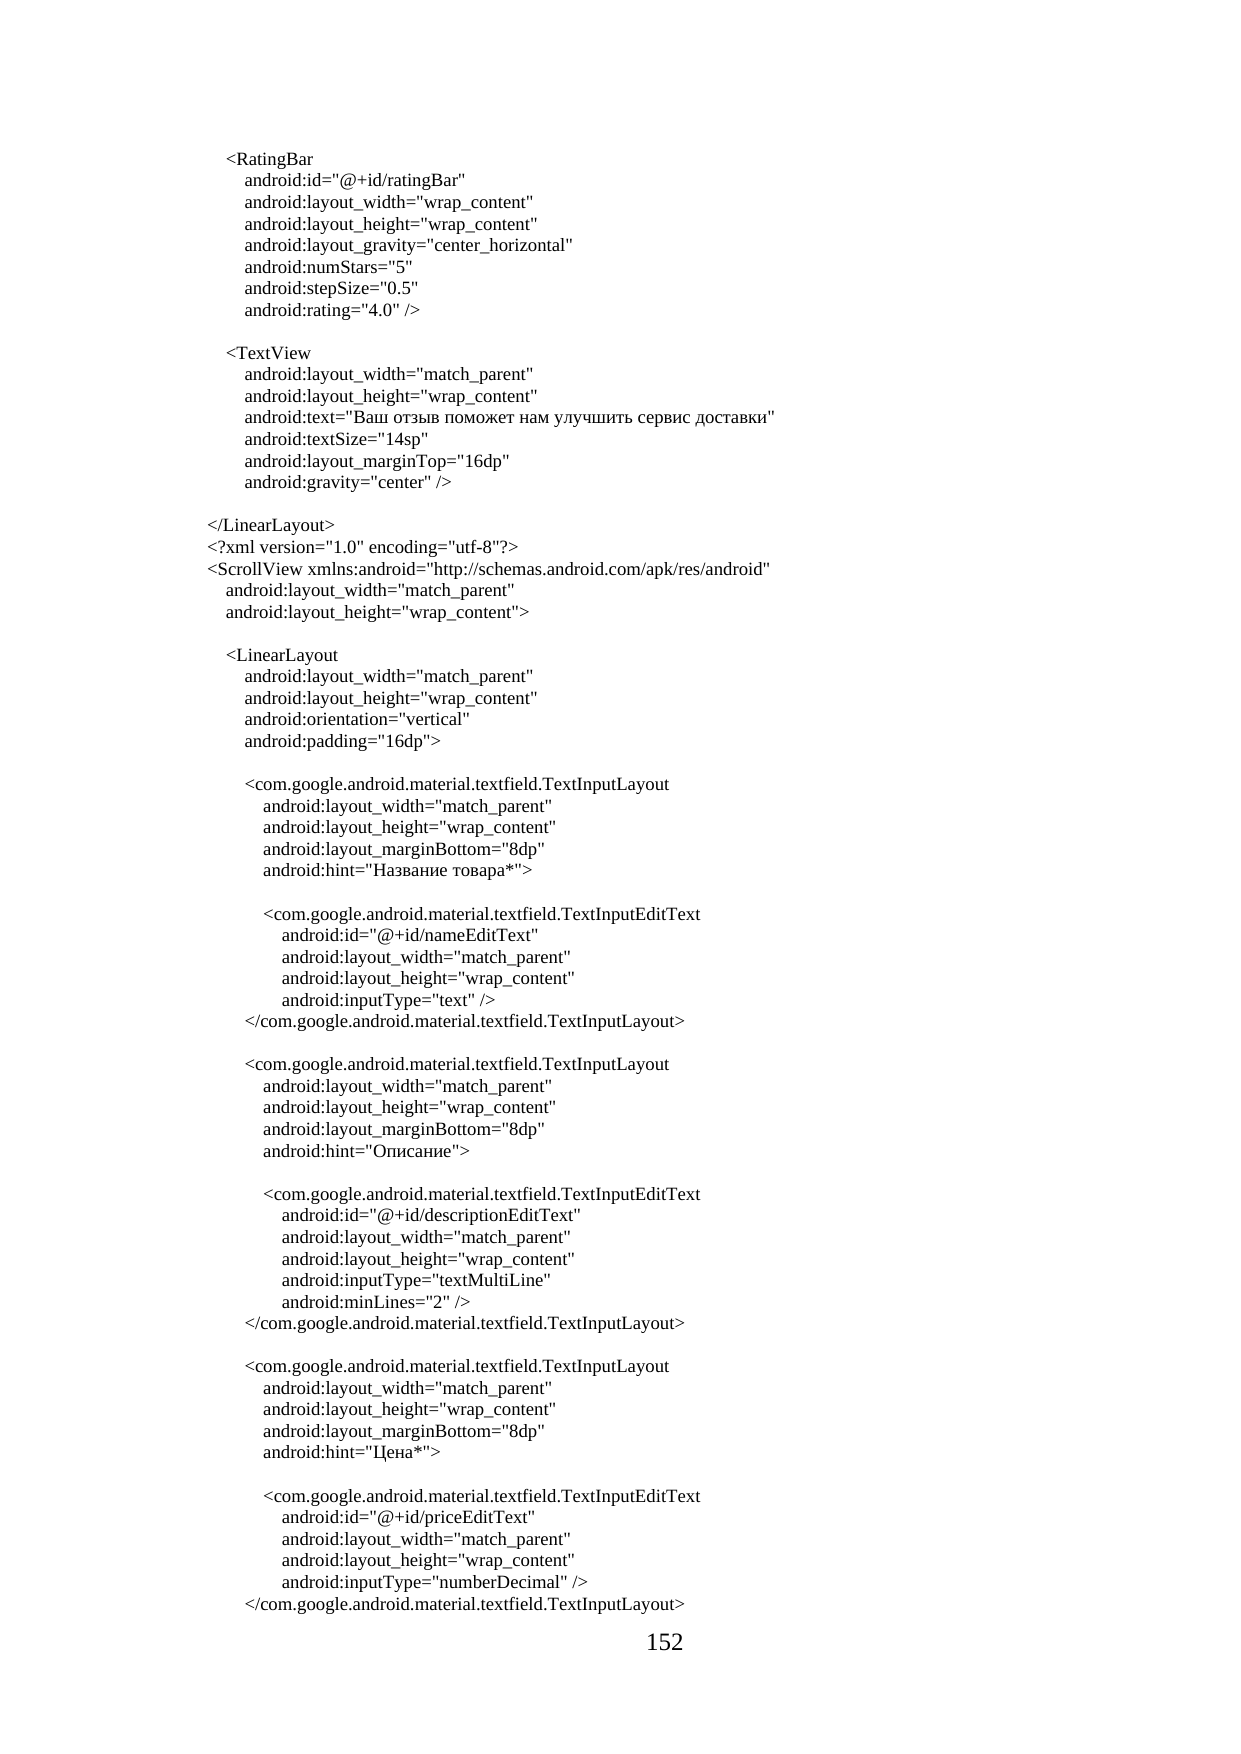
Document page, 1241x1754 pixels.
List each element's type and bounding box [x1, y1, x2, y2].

text [207, 536, 1122, 1614]
text [207, 148, 1122, 536]
